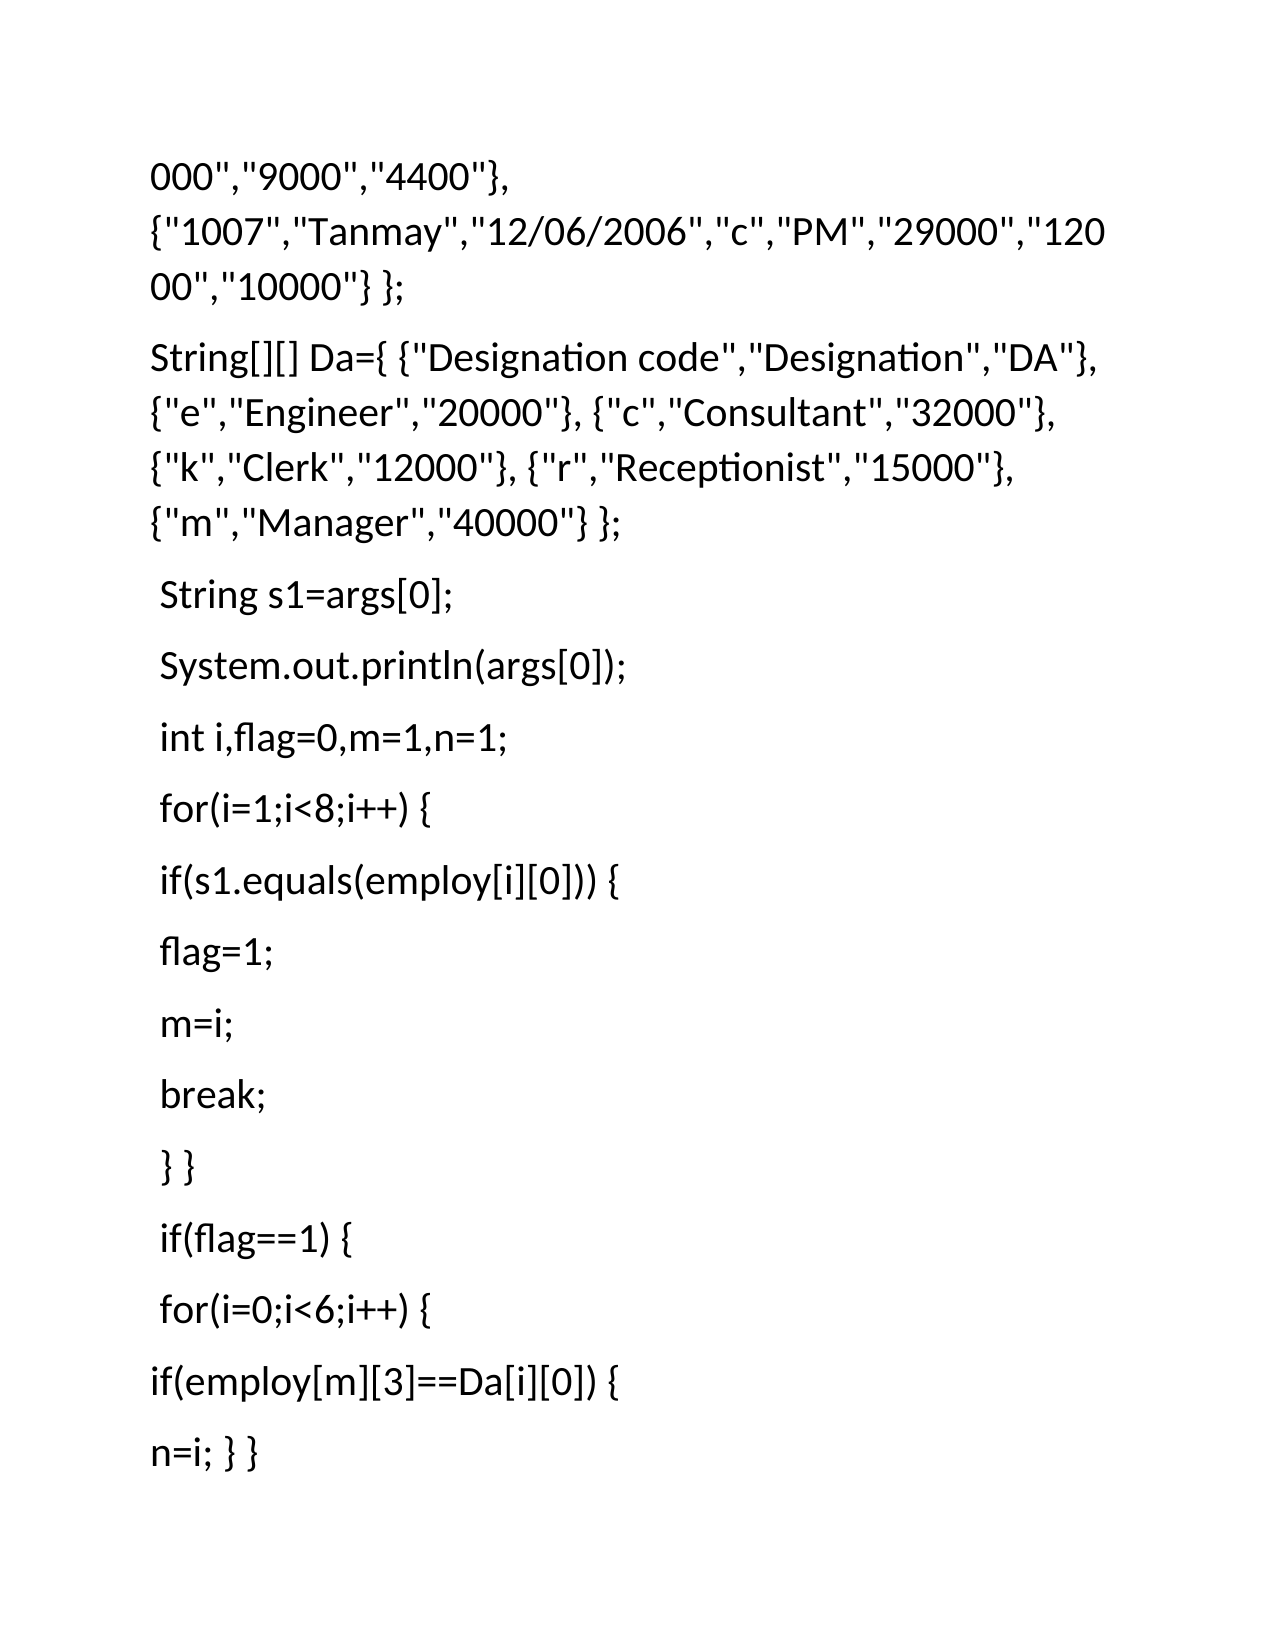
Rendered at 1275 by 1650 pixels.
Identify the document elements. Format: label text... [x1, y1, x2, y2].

text System.out.println(args[0]); [150, 639, 1125, 690]
text if(flag==1) { [150, 1212, 1125, 1262]
text m=i; [150, 997, 1125, 1048]
text } } [150, 1140, 1125, 1191]
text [150, 150, 1125, 311]
text if(s1.equals(employ[i][0])) { [150, 854, 1125, 905]
text break; [150, 1068, 1125, 1119]
text if(employ[m][3]==Da[i][0]) { [150, 1355, 1125, 1406]
text flag=1; [150, 925, 1125, 976]
text int i,flag=0,m=1,n=1; [150, 711, 1125, 762]
text for(i=0;i<6;i++) { [150, 1283, 1125, 1334]
text String s1=args[0]; [150, 568, 1125, 618]
text String[][] Da={ {"Designation code","Designation","DA"}, {"e","Engineer","20000"}, {"c","Consultant","32000"}, {"k","Clerk","12000"}, {"r","Receptionist","15000"}, {"m","Manager","40000"} }; [150, 331, 1125, 547]
text for(i=1;i<8;i++) { [150, 782, 1125, 833]
text n=i; } } [150, 1426, 1125, 1477]
